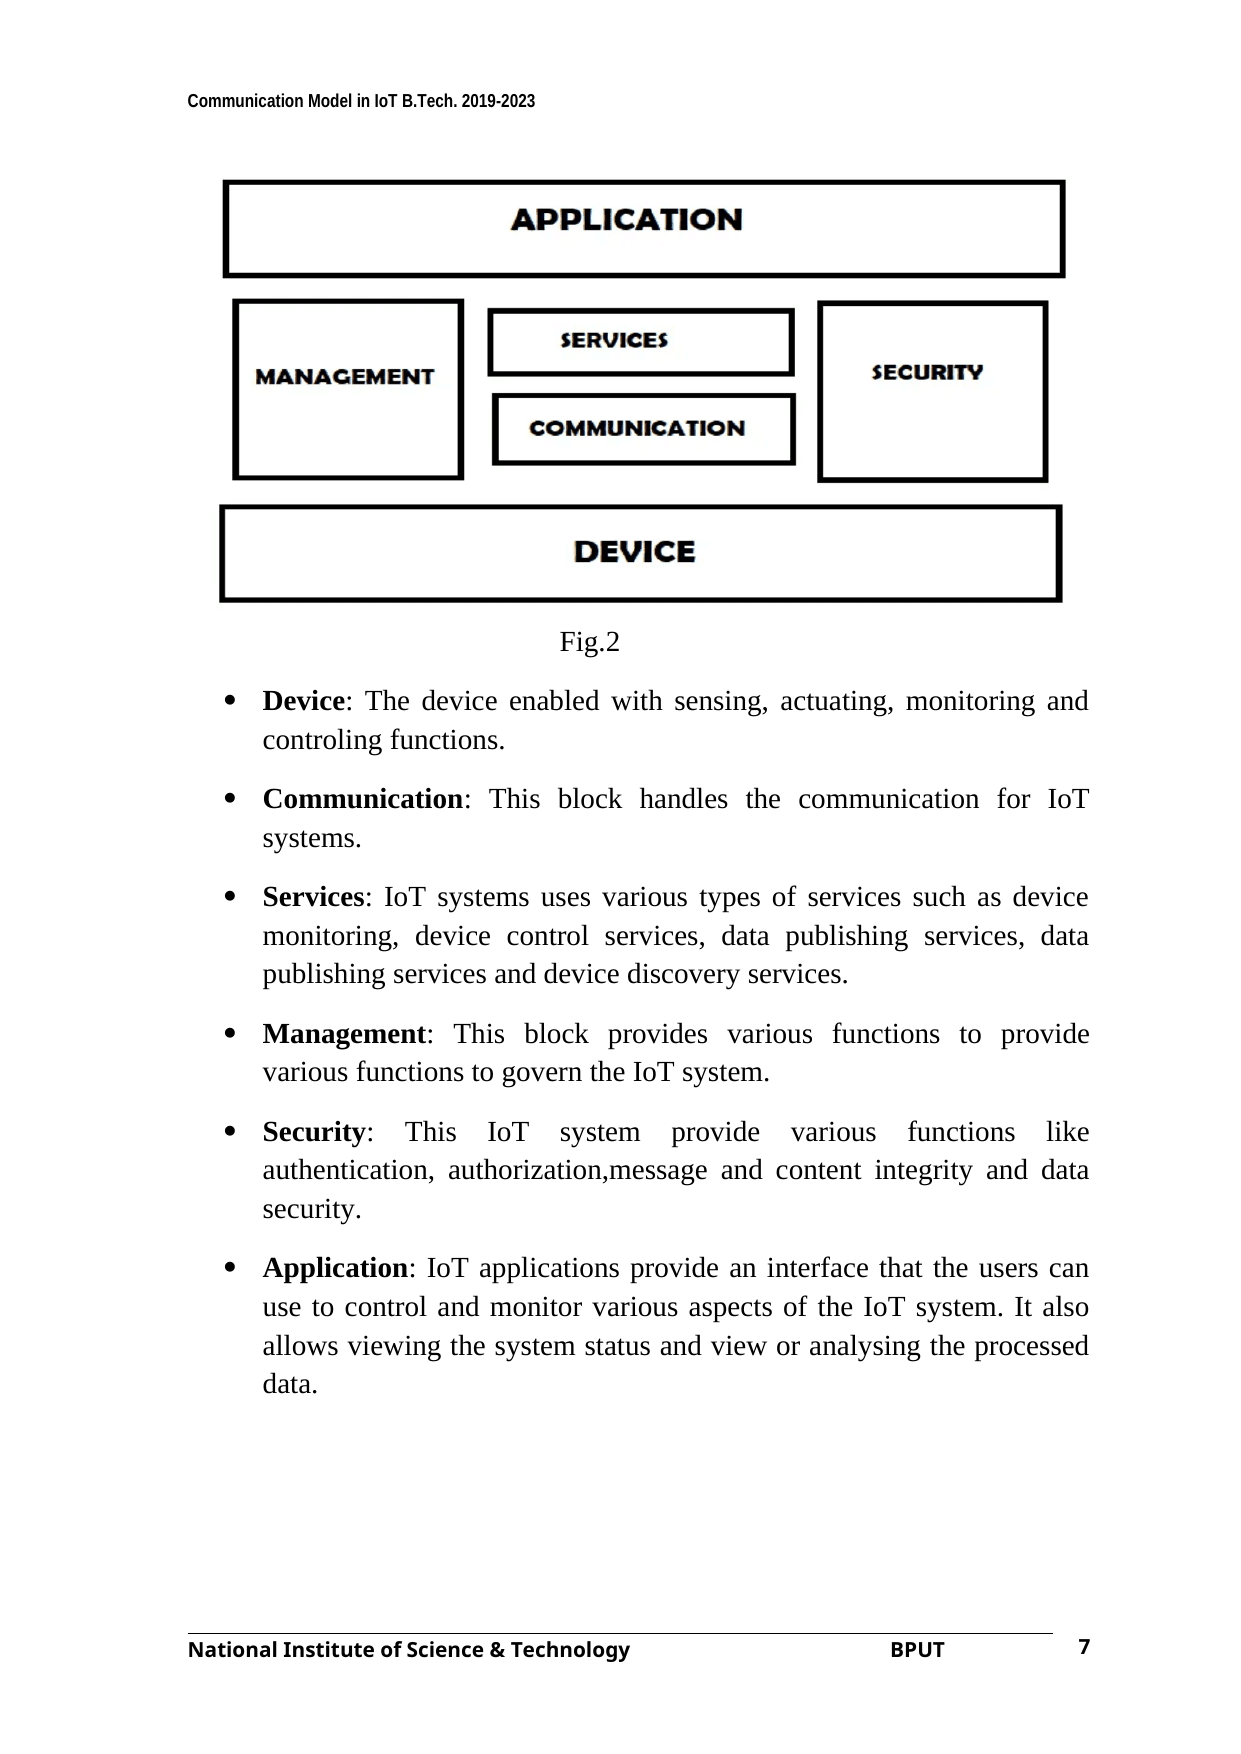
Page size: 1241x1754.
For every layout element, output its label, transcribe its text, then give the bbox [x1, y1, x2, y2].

list Communication: This block handles the communication for IoT systems. [225, 781, 1090, 853]
text Fig.2 [187, 624, 1090, 657]
list Services: IoT systems uses various types of services such as device monitoring, device control services, data publishing services, data publishing services and device discovery services. [225, 879, 1090, 990]
picture [187, 152, 1090, 624]
list Security: This IoT system provide various functions like authentication, authorization,message and content integrity and data security. [225, 1114, 1090, 1224]
list Management: This block provides various functions to provide various functions to govern the IoT system. [225, 1016, 1090, 1088]
list Application: IoT applications provide an interface that the users can use to control and monitor various aspects of the IoT system. It also allows viewing the system status and view or analysing the processed data. [225, 1250, 1090, 1400]
list Device: The device enabled with sensing, actuating, monitoring and controling functions. [225, 683, 1090, 755]
